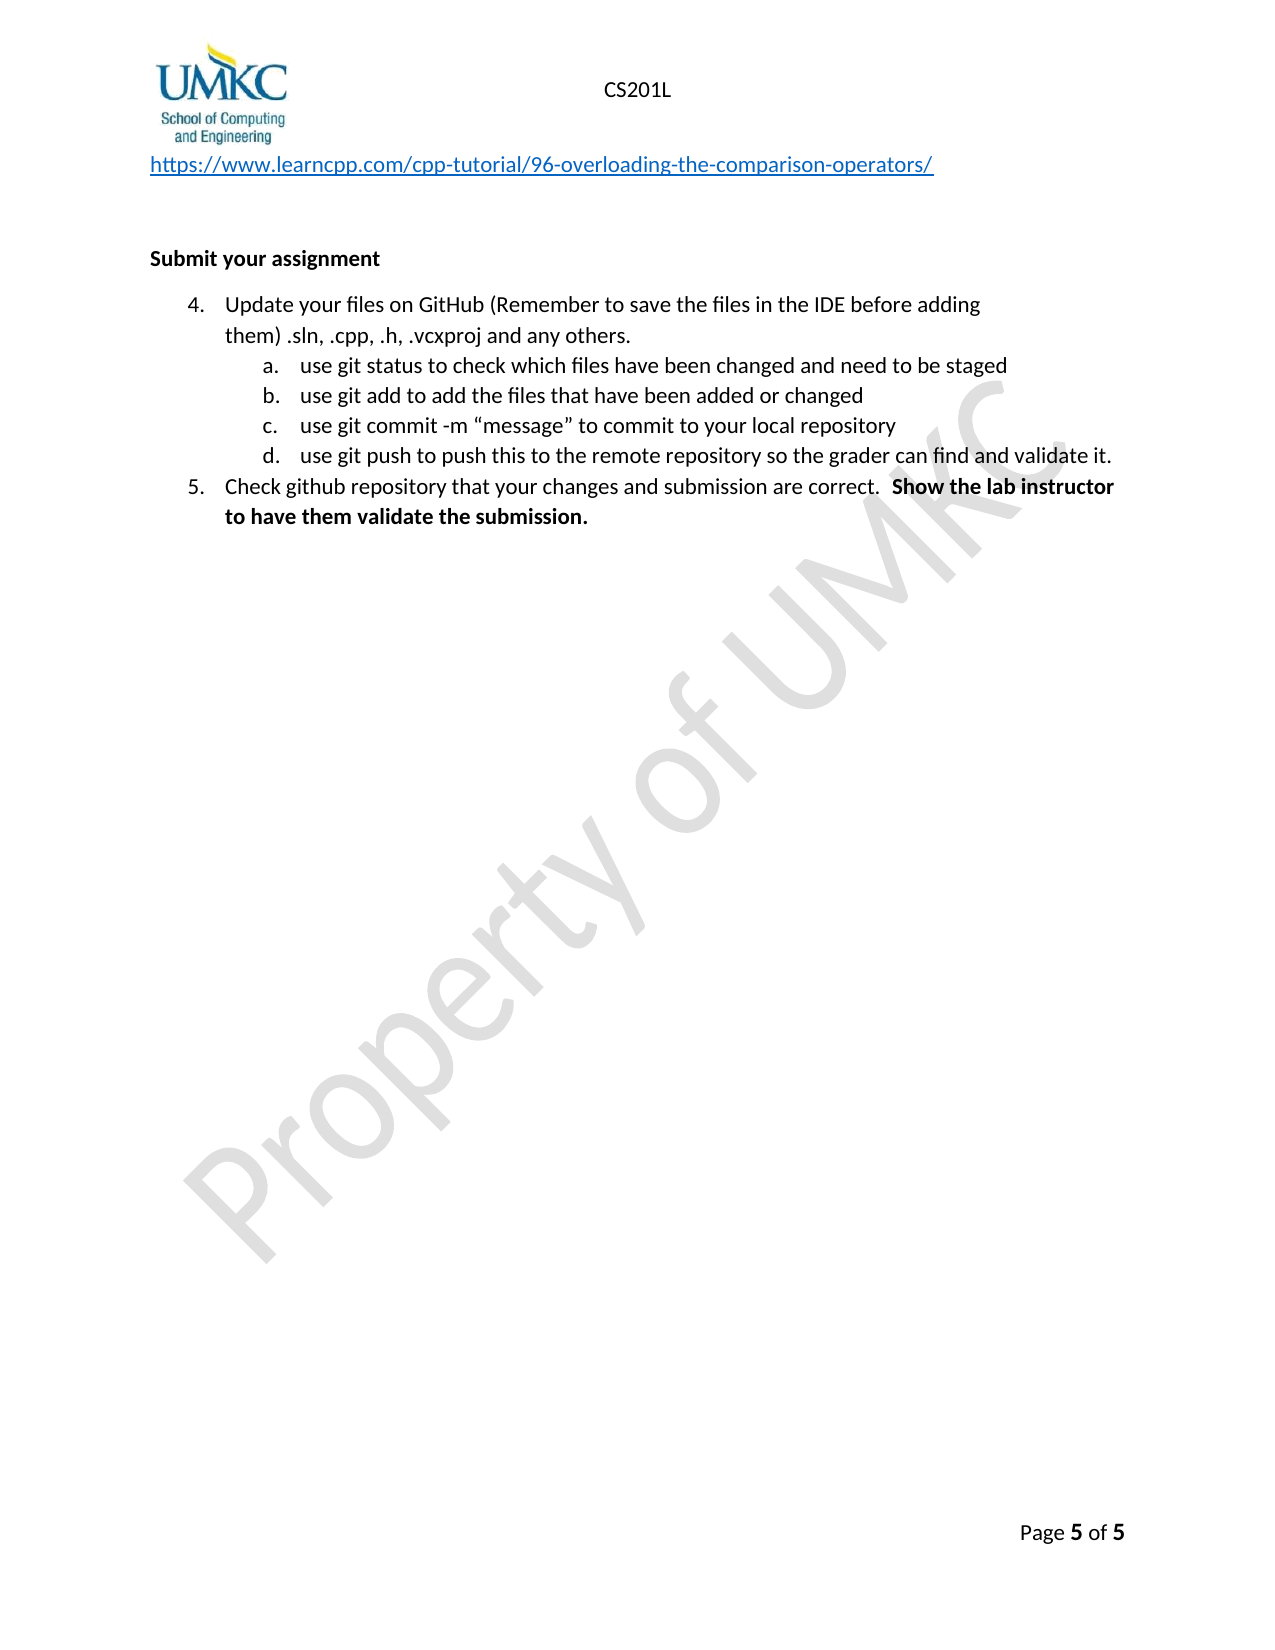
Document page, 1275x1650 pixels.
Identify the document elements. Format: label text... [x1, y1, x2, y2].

list use git push to push this to the remote repository so the grader can find and validate it. [262, 442, 1125, 470]
list Update your files on GitHub (Remember to save the files in the IDE before adding them) .sln, .cpp, .h, .vcxproj and any others. [187, 291, 1125, 349]
text https://www.learncpp.com/cpp-tutorial/96-overloading-the-comparison-operators/ [150, 150, 1125, 178]
list use git commit -m “message” to commit to your local repository [262, 411, 1125, 439]
list use git add to add the files that have been added or changed [262, 381, 1125, 409]
text Submit your assignment [150, 244, 1125, 272]
list use git status to check which files have been changed and need to be staged [262, 351, 1125, 379]
list Check github repository that your changes and submission are correct. Show the lab instructor to have them validate the submission. [187, 472, 1125, 530]
picture [150, 37, 291, 150]
